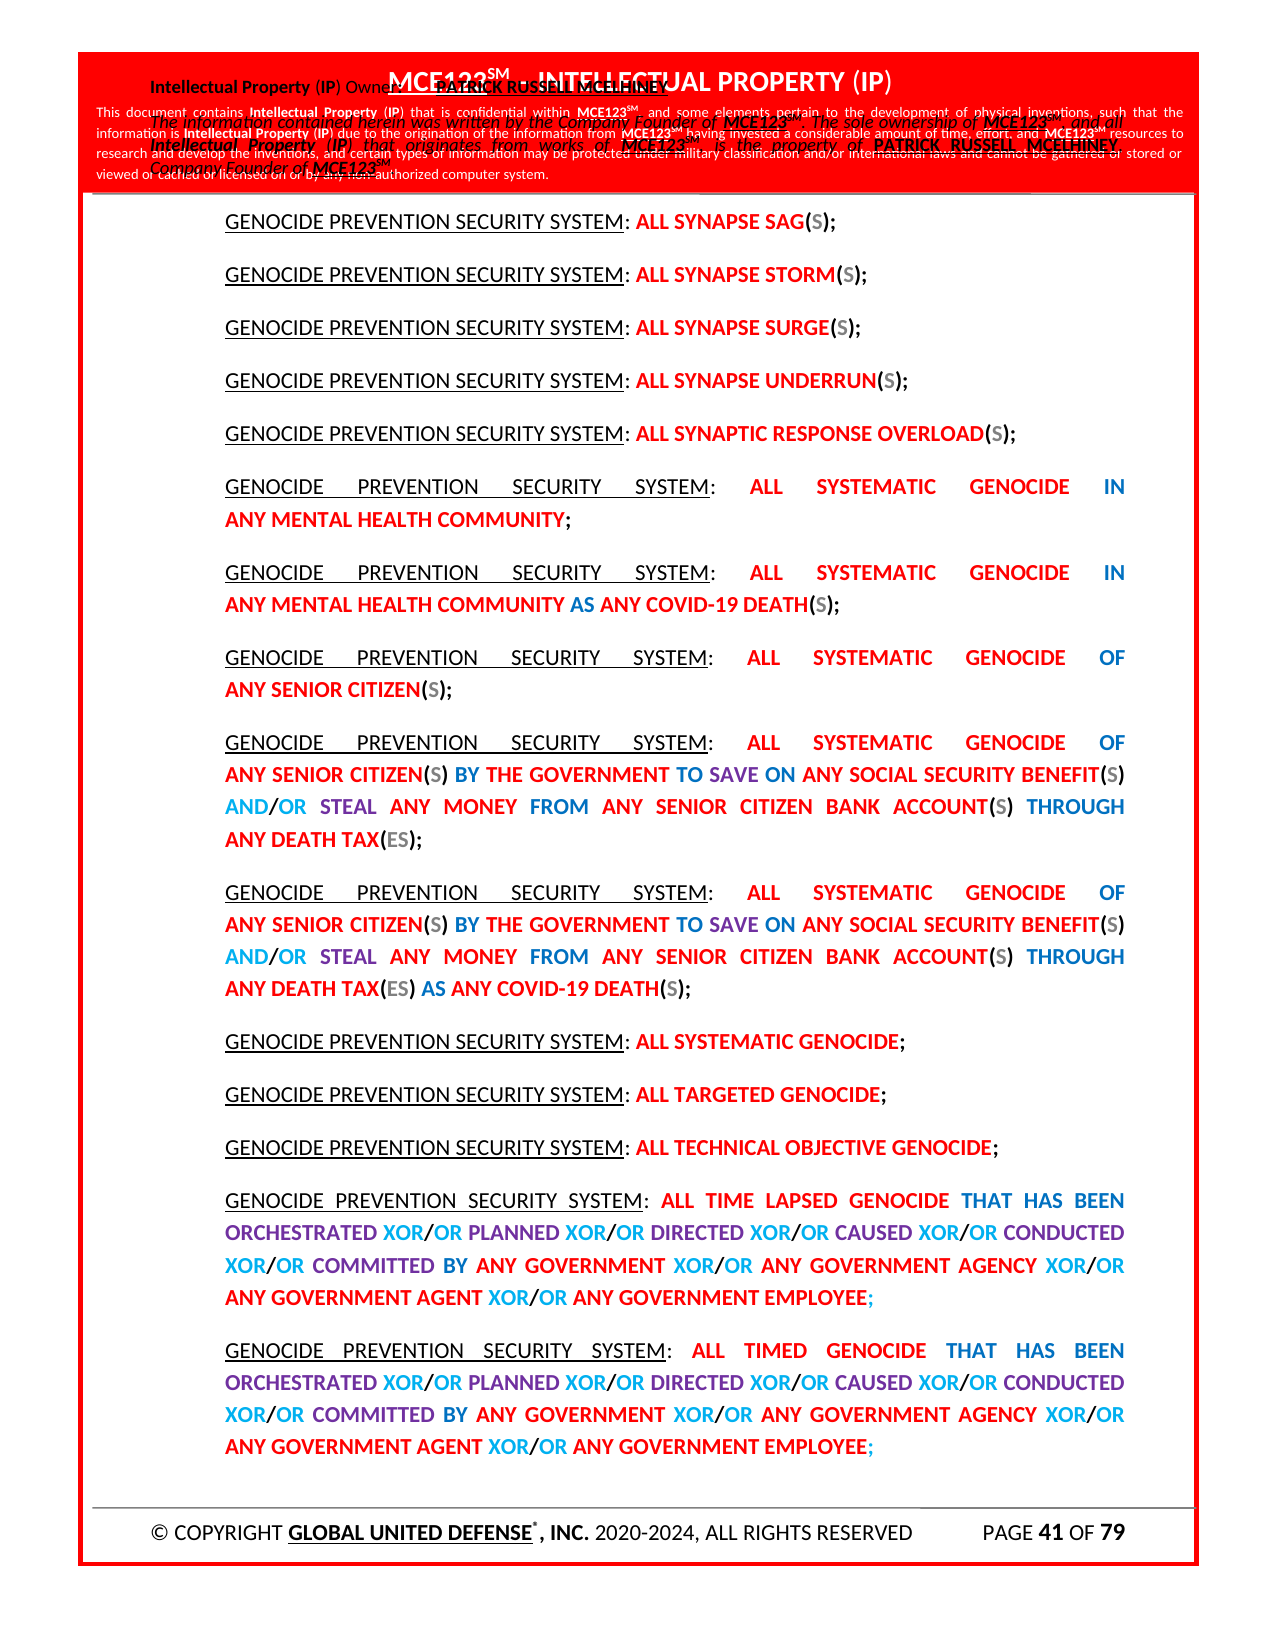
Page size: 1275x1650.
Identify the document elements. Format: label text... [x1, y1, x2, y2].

text GENOCIDE PREVENTION SECURITY SYSTEM: ALL SYNAPSE UNDERRUN(S); [225, 366, 1125, 394]
text GENOCIDE PREVENTION SECURITY SYSTEM: ALL TECHNICAL OBJECTIVE GENOCIDE; [225, 1133, 1125, 1161]
text GENOCIDE PREVENTION SECURITY SYSTEM: ALL SYNAPSE STORM(S); [225, 260, 1125, 288]
text GENOCIDE PREVENTION SECURITY SYSTEM: ALL SYSTEMATIC GENOCIDE IN ANY MENTAL HEALTH COMMUNITY AS ANY COVID-19 DEATH(S); [225, 558, 1125, 618]
text GENOCIDE PREVENTION SECURITY SYSTEM: ALL SYSTEMATIC GENOCIDE OF ANY SENIOR CITIZEN(S); [225, 643, 1125, 703]
text GENOCIDE PREVENTION SECURITY SYSTEM: ALL TARGETED GENOCIDE; [225, 1080, 1125, 1108]
text GENOCIDE PREVENTION SECURITY SYSTEM: ALL SYSTEMATIC GENOCIDE IN ANY MENTAL HEALTH COMMUNITY; [225, 472, 1125, 533]
text GENOCIDE PREVENTION SECURITY SYSTEM: ALL SYSTEMATIC GENOCIDE; [225, 1027, 1125, 1055]
text GENOCIDE PREVENTION SECURITY SYSTEM: ALL SYSTEMATIC GENOCIDE OF ANY SENIOR CITIZEN(S) BY THE GOVERNMENT TO SAVE ON ANY SOCIAL SECURITY BENEFIT(S) AND/OR STEAL ANY MONEY FROM ANY SENIOR CITIZEN BANK ACCOUNT(S) THROUGH ANY DEATH TAX(ES); [225, 728, 1125, 853]
text GENOCIDE PREVENTION SECURITY SYSTEM: ALL TIMED GENOCIDE THAT HAS BEEN ORCHESTRATED XOR/OR PLANNED XOR/OR DIRECTED XOR/OR CAUSED XOR/OR CONDUCTED XOR/OR COMMITTED BY ANY GOVERNMENT XOR/OR ANY GOVERNMENT AGENCY XOR/OR ANY GOVERNMENT AGENT XOR/OR ANY GOVERNMENT EMPLOYEE; [225, 1336, 1125, 1461]
text GENOCIDE PREVENTION SECURITY SYSTEM: ALL SYSTEMATIC GENOCIDE OF ANY SENIOR CITIZEN(S) BY THE GOVERNMENT TO SAVE ON ANY SOCIAL SECURITY BENEFIT(S) AND/OR STEAL ANY MONEY FROM ANY SENIOR CITIZEN BANK ACCOUNT(S) THROUGH ANY DEATH TAX(ES) AS ANY COVID-19 DEATH(S); [225, 878, 1125, 1002]
text GENOCIDE PREVENTION SECURITY SYSTEM: ALL SYNAPSE SURGE(S); [225, 313, 1125, 341]
text GENOCIDE PREVENTION SECURITY SYSTEM: ALL TIME LAPSED GENOCIDE THAT HAS BEEN ORCHESTRATED XOR/OR PLANNED XOR/OR DIRECTED XOR/OR CAUSED XOR/OR CONDUCTED XOR/OR COMMITTED BY ANY GOVERNMENT XOR/OR ANY GOVERNMENT AGENCY XOR/OR ANY GOVERNMENT AGENT XOR/OR ANY GOVERNMENT EMPLOYEE; [225, 1186, 1125, 1311]
text GENOCIDE PREVENTION SECURITY SYSTEM: ALL SYNAPSE SAG(S); [225, 207, 1125, 235]
text GENOCIDE PREVENTION SECURITY SYSTEM: ALL SYNAPTIC RESPONSE OVERLOAD(S); [225, 419, 1125, 447]
